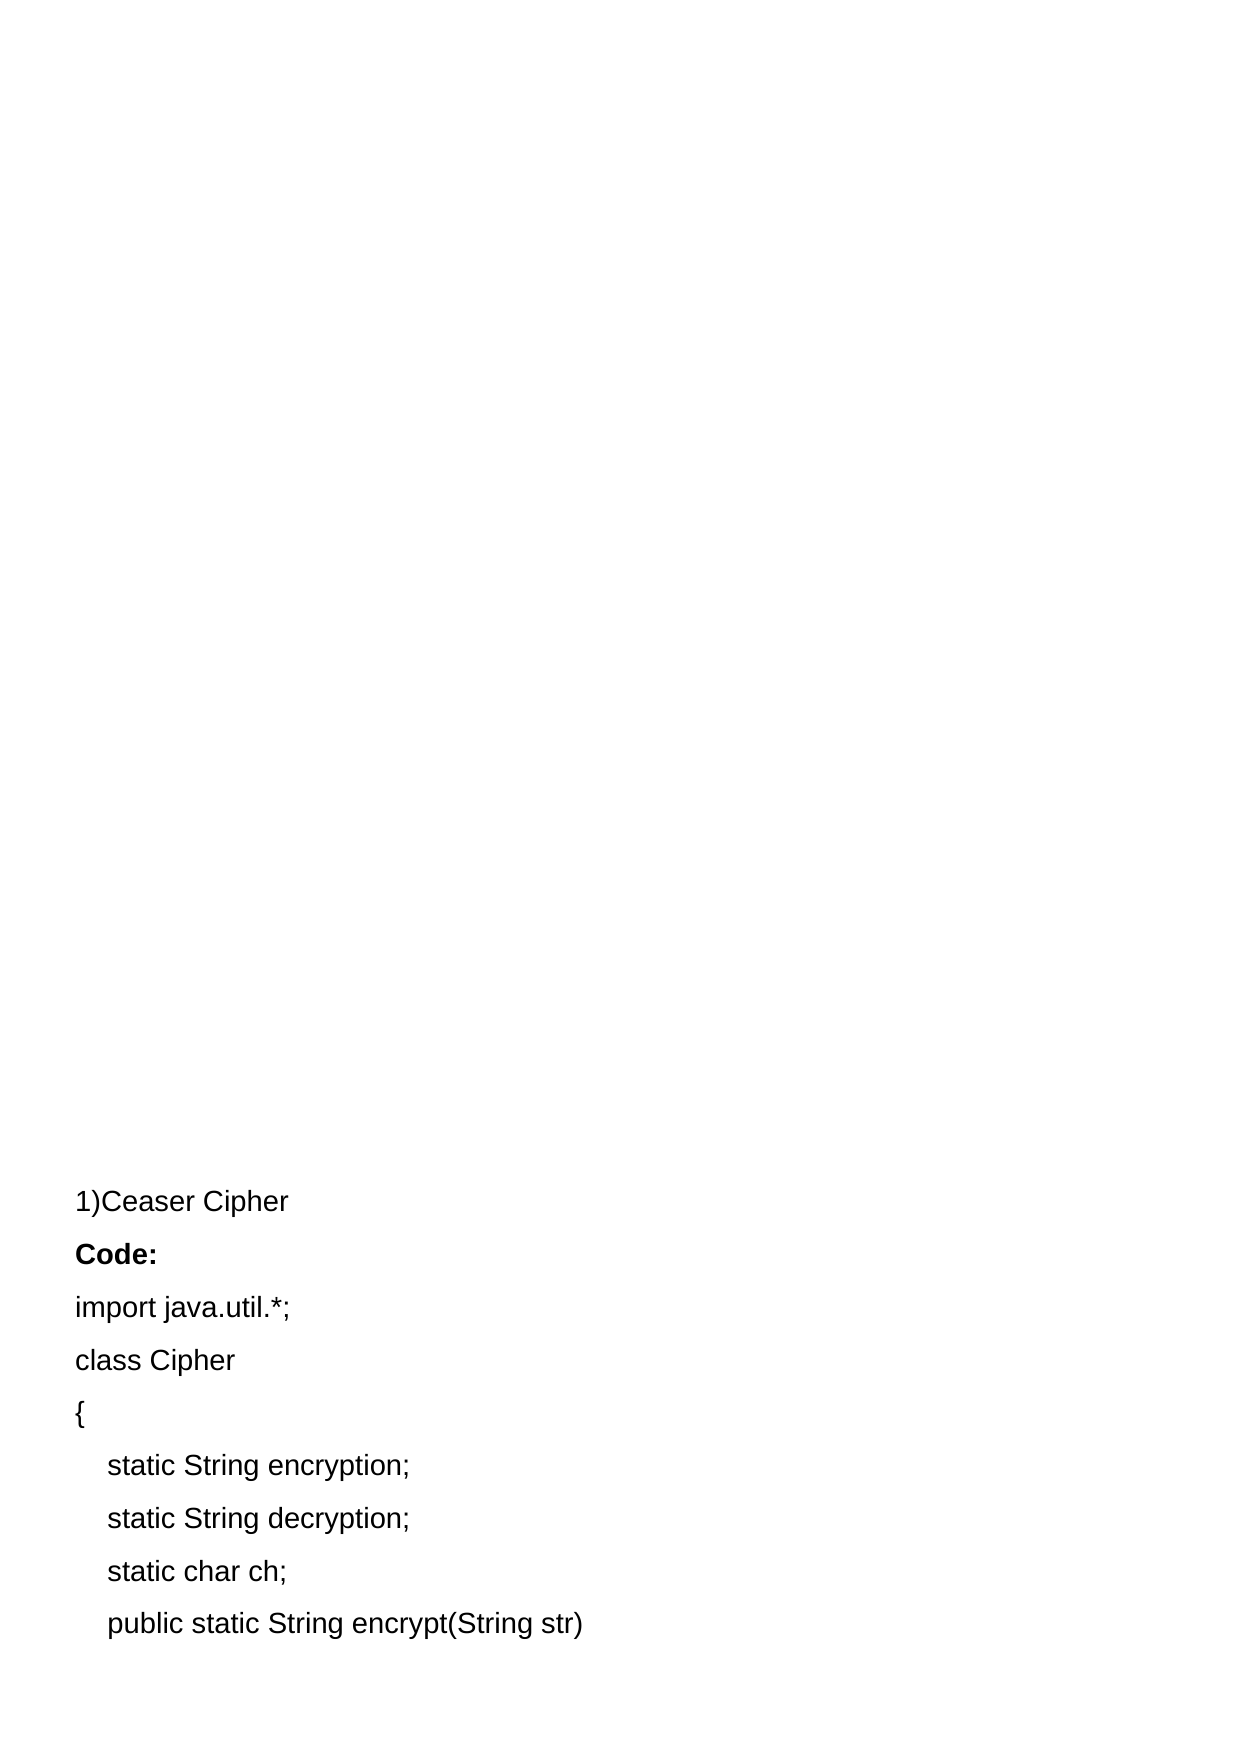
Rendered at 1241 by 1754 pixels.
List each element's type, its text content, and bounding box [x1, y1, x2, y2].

text public static String encrypt(String str) [75, 1607, 1162, 1640]
text static String encryption; [75, 1448, 1162, 1482]
text { [75, 1395, 1162, 1429]
text static String decryption; [75, 1501, 1162, 1534]
text import java.util.*; [75, 1290, 1162, 1323]
text Code: [75, 1237, 1162, 1270]
text class Cipher [75, 1342, 1162, 1376]
text static char ch; [75, 1554, 1162, 1587]
text 1)Ceaser Cipher [75, 1184, 1162, 1218]
